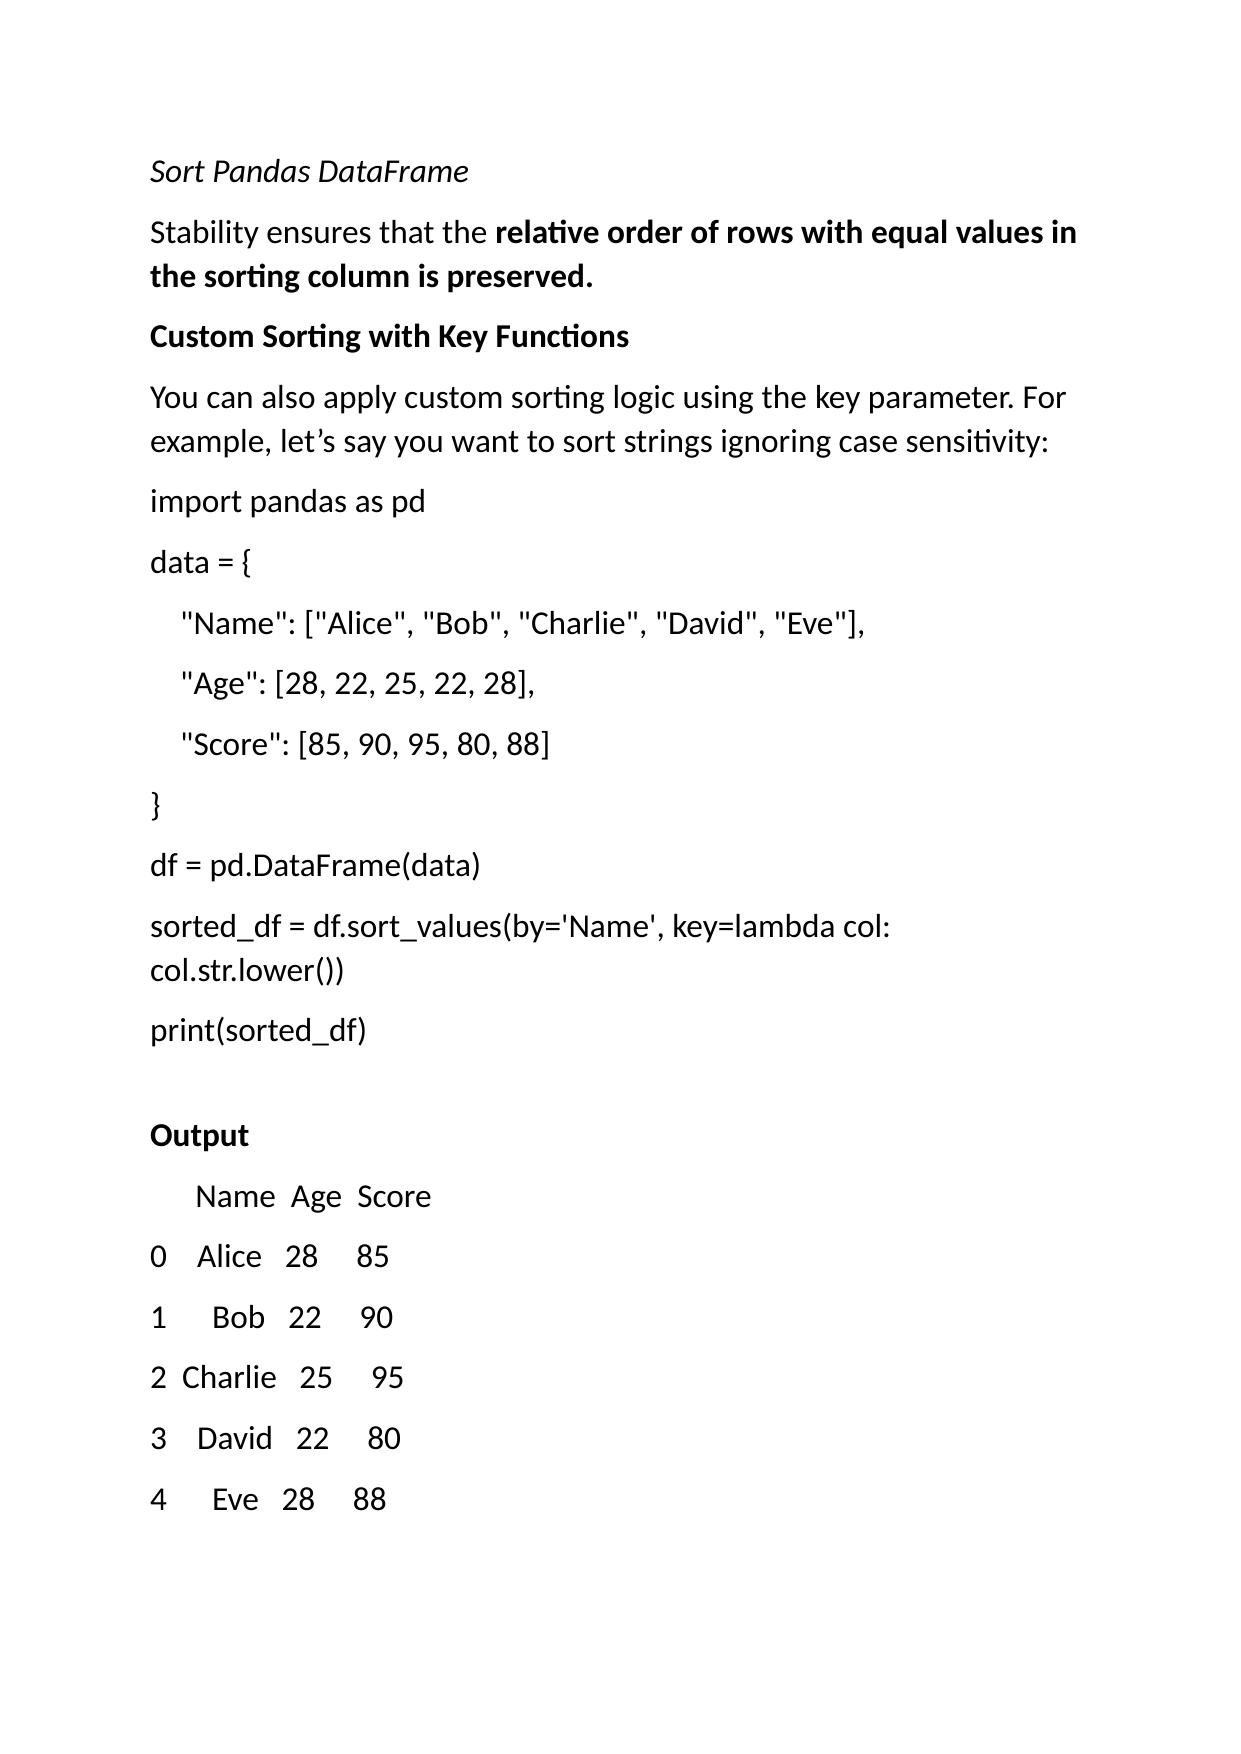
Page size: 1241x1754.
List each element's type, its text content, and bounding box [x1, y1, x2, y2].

text data = { [150, 541, 1090, 582]
text 1 Bob 22 90 [150, 1296, 1090, 1337]
text import pandas as pd [150, 480, 1090, 521]
text 3 David 22 80 [150, 1417, 1090, 1458]
text df = pd.DataFrame(data) [150, 844, 1090, 885]
text "Score": [85, 90, 95, 80, 88] [150, 723, 1090, 764]
text You can also apply custom sorting logic using the key parameter. For example, let’s say you want to sort strings ignoring case sensitivity: [150, 376, 1090, 461]
text 0 Alice 28 85 [150, 1235, 1090, 1276]
text } [150, 783, 1090, 824]
text sorted_df = df.sort_values(by='Name', key=lambda col: col.str.lower()) [150, 905, 1090, 989]
text "Age": [28, 22, 25, 22, 28], [150, 662, 1090, 703]
text Custom Sorting with Key Functions [150, 315, 1090, 356]
text print(sorted_df) [150, 1009, 1090, 1050]
text Sort Pandas DataFrame [150, 150, 1090, 191]
text "Name": ["Alice", "Bob", "Charlie", "David", "Eve"], [150, 602, 1090, 642]
text 4 Eve 28 88 [150, 1478, 1090, 1518]
text 2 Charlie 25 95 [150, 1356, 1090, 1397]
text Name Age Score [150, 1174, 1090, 1215]
text Stability ensures that the relative order of rows with equal values in the sorting column is preserved. [150, 211, 1090, 295]
text Output [150, 1070, 1090, 1155]
